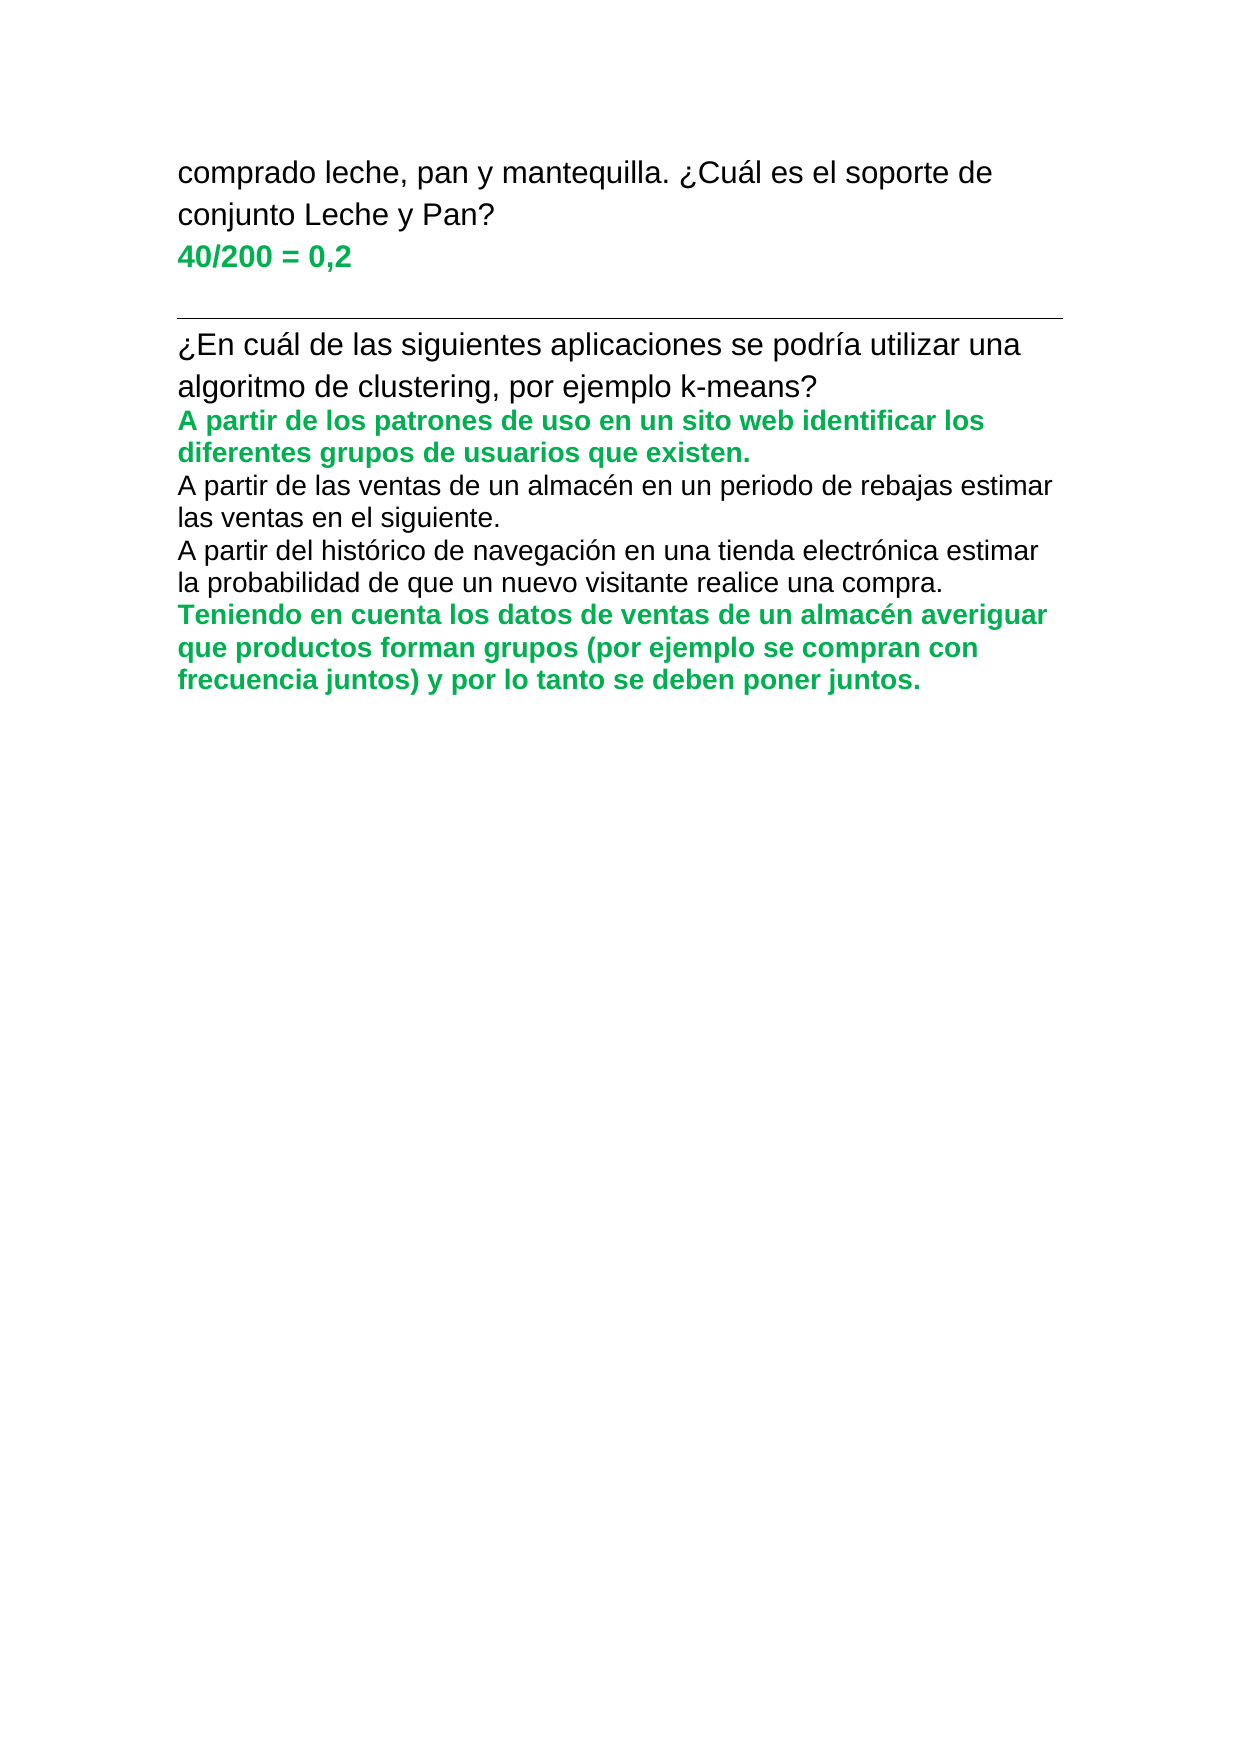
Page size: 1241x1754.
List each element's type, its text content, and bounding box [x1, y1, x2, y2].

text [177, 148, 1063, 232]
text A partir de los patrones de uso en un sito web identificar los diferentes grupos de usuarios que existen. [177, 404, 1063, 469]
text A partir de las ventas de un almacén en un periodo de rebajas estimar las ventas en el siguiente. [177, 469, 1063, 533]
text A partir del histórico de navegación en una tienda electrónica estimar la probabilidad de que un nuevo visitante realice una compra. [177, 533, 1063, 598]
text Teniendo en cuenta los datos de ventas de un almacén averiguar que productos forman grupos (por ejemplo se compran con frecuencia juntos) y por lo tanto se deben poner juntos. [177, 598, 1063, 695]
text ¿En cuál de las siguientes aplicaciones se podría utilizar una algoritmo de clustering, por ejemplo k-means? [177, 319, 1063, 404]
text 40/200 = 0,2 [177, 232, 1063, 274]
